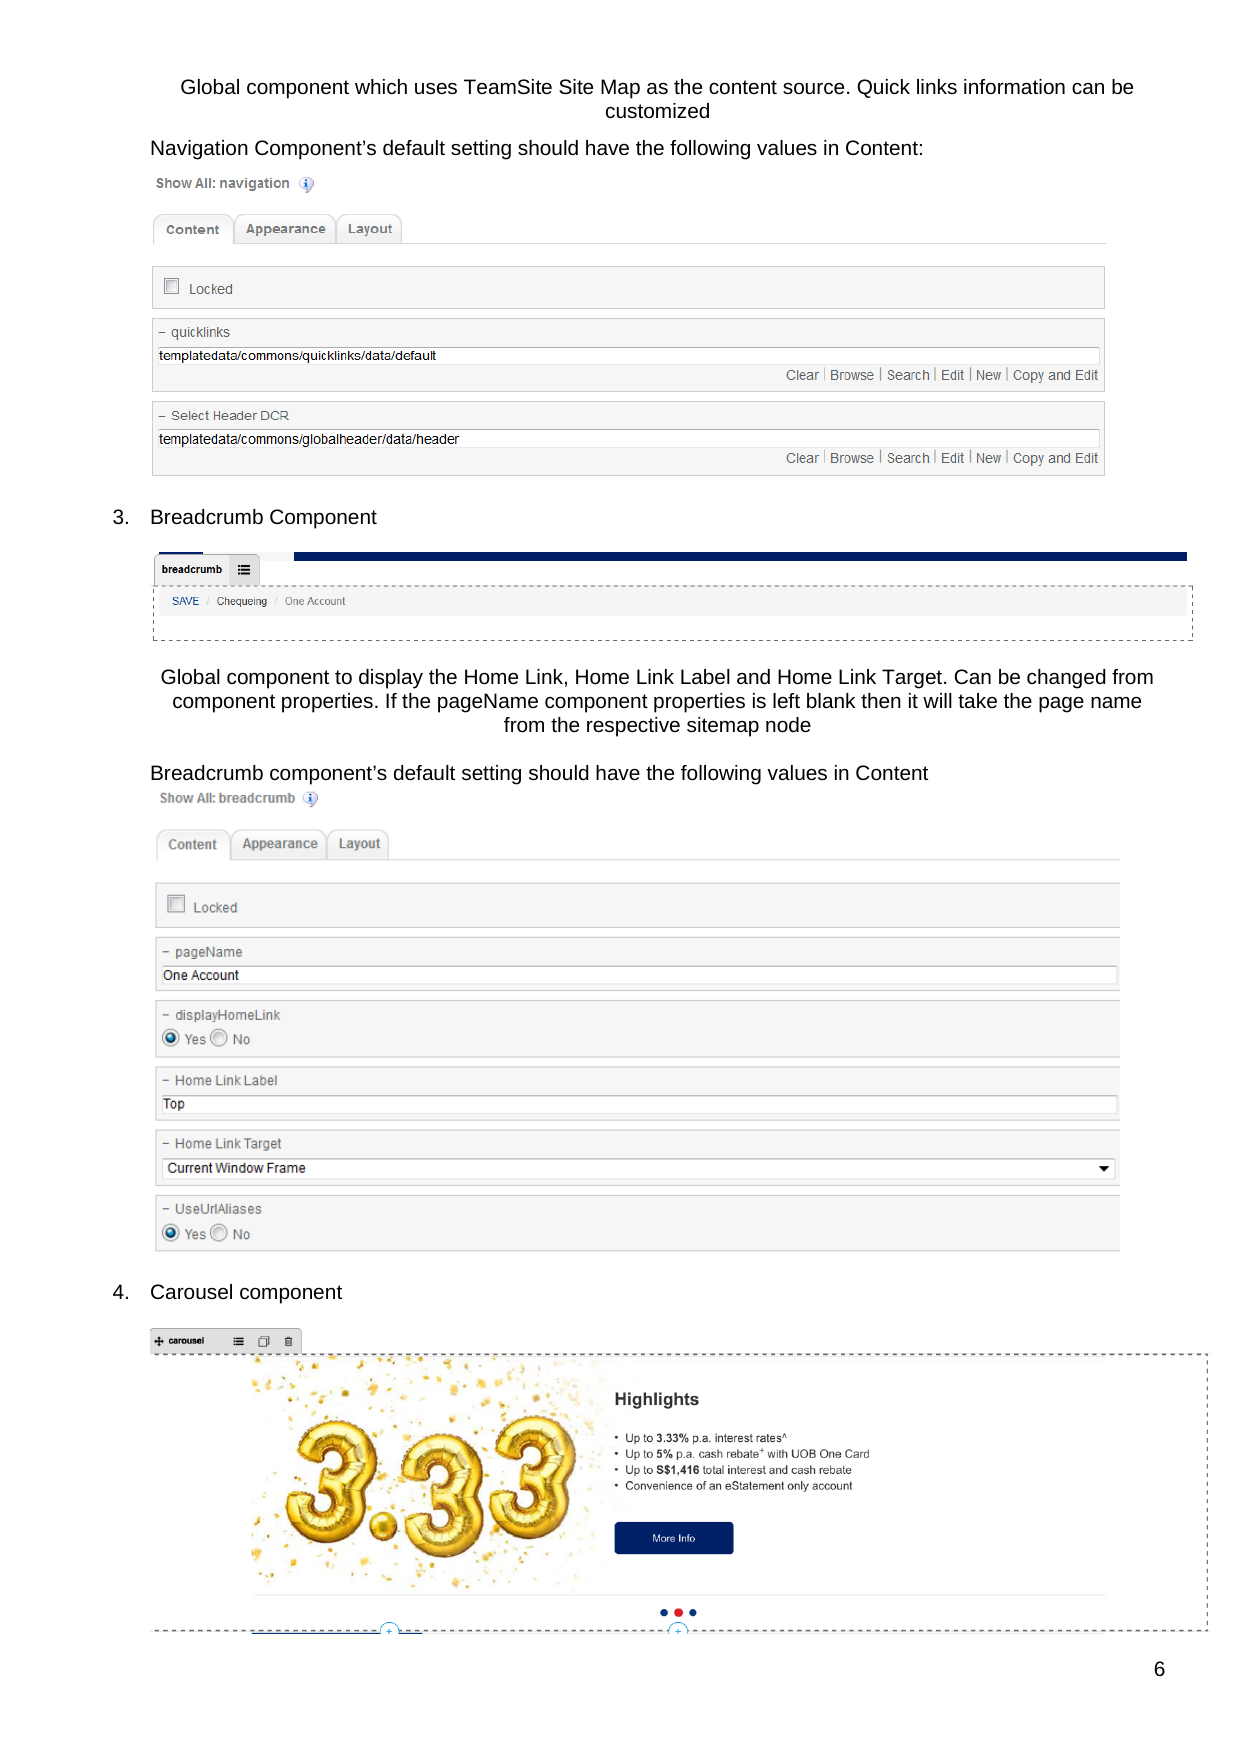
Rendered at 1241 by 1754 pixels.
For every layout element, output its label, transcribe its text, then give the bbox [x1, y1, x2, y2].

picture [150, 785, 1121, 1257]
picture [150, 1328, 1210, 1634]
picture [150, 552, 1196, 642]
list Breadcrumb Component [112, 504, 1165, 552]
list Carousel component [112, 1280, 1165, 1328]
list Global component to display the Home Link, Home Link Label and Home Link Target. Can be changed from component properties. If the pageName component properties is left blank then it will take the page name from the respective sitemap node [150, 642, 1165, 761]
text Navigation Component’s default setting should have the following values in Content: [150, 135, 1165, 159]
picture [150, 171, 1107, 481]
text Global component which uses TeamSite Site Map as the content source. Quick links information can be customized [150, 75, 1165, 123]
